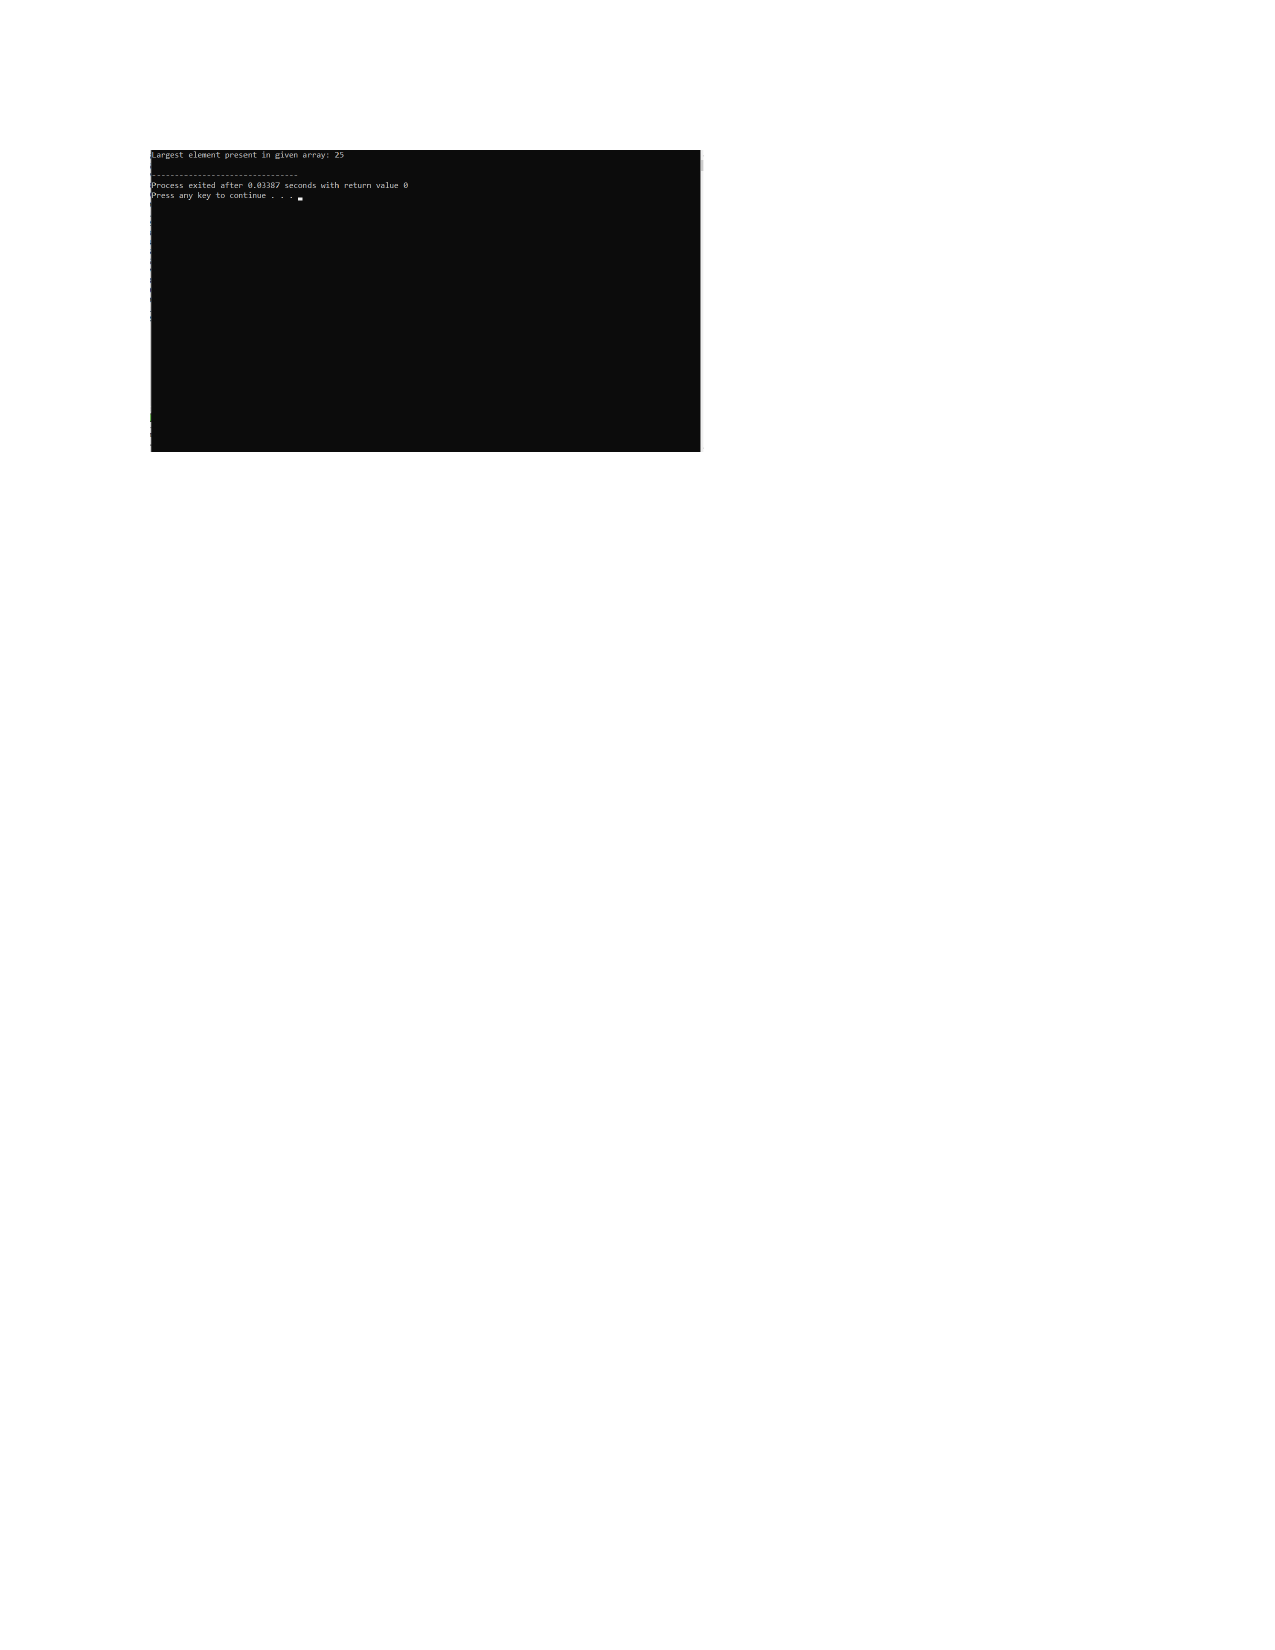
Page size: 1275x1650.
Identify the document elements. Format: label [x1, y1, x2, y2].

picture [150, 150, 704, 452]
